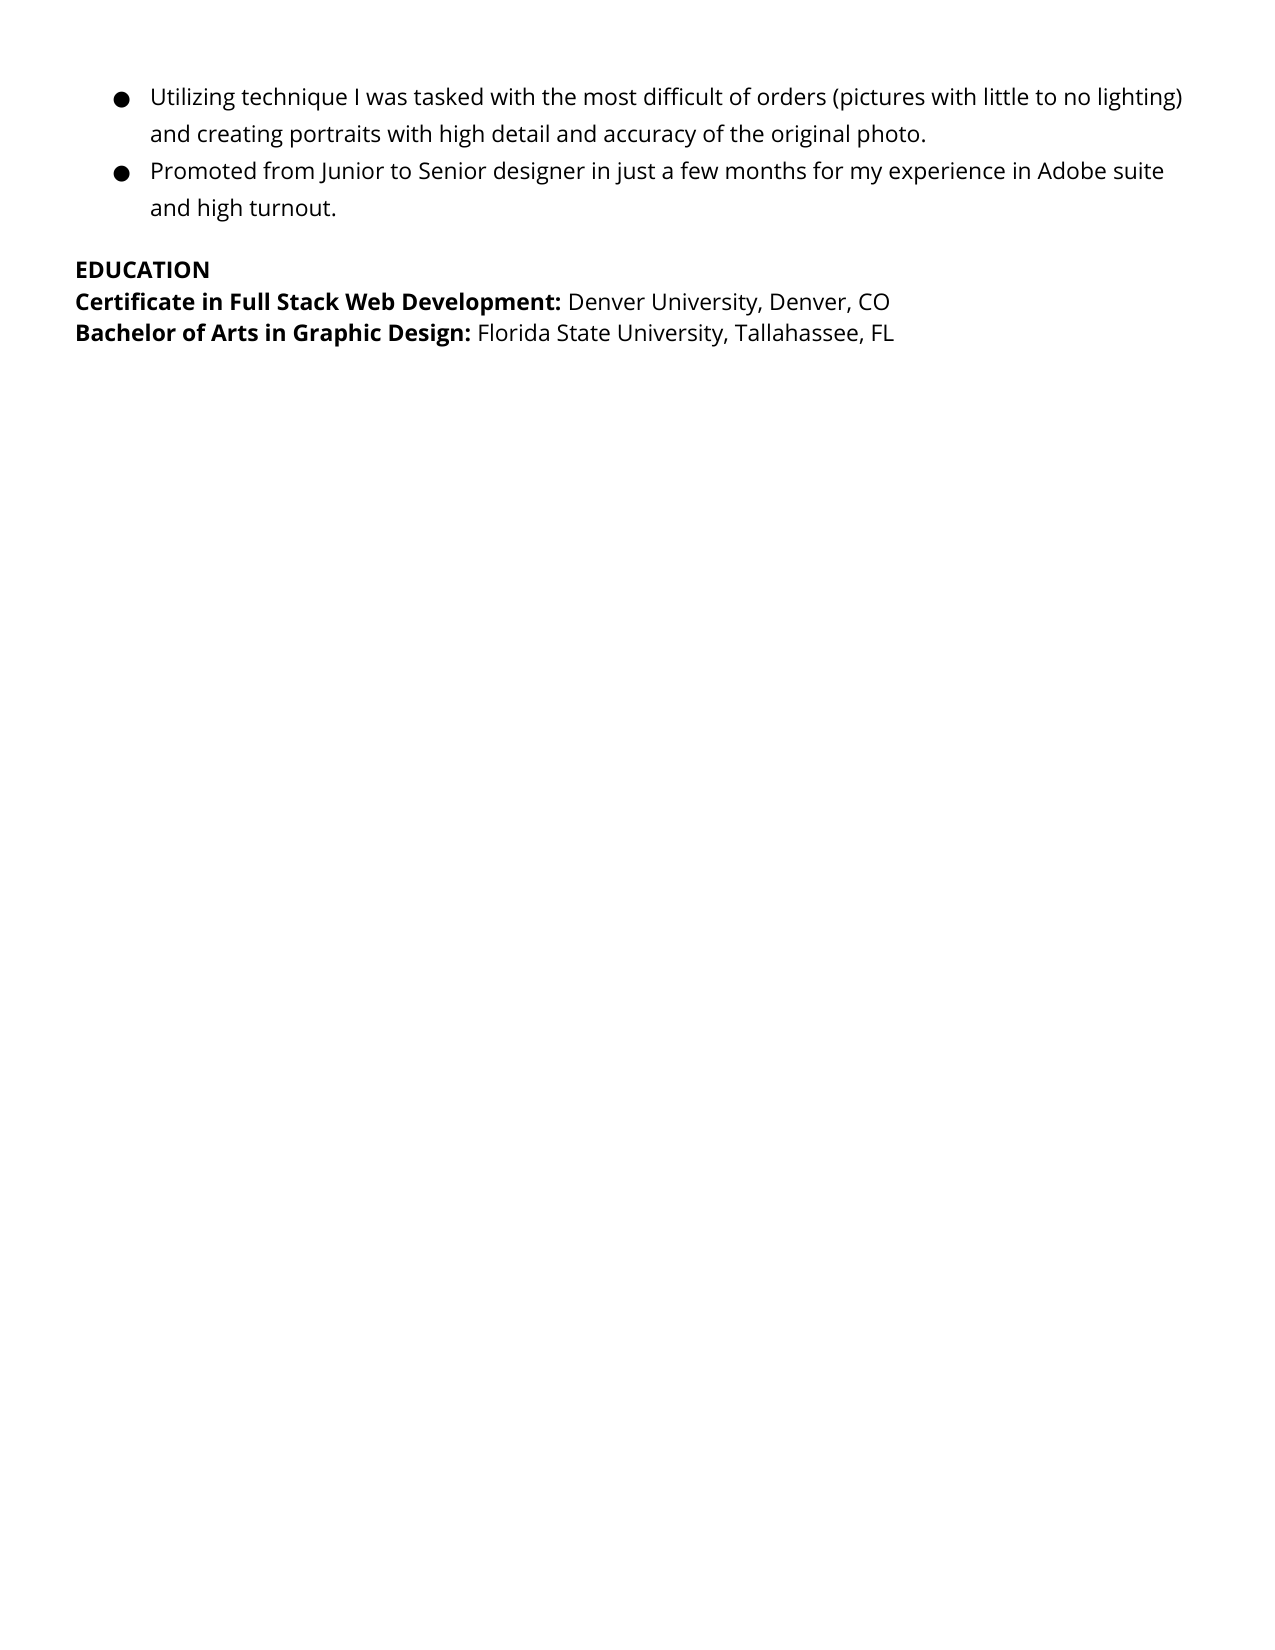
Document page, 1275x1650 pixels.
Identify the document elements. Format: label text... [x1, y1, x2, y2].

text Certificate in Full Stack Web Development: Denver University, Denver, CO [75, 285, 1200, 317]
list Promoted from Junior to Senior designer in just a few months for my experience in Adobe suite and high turnout. [112, 149, 1200, 223]
list Utilizing technique I was tasked with the most difficult of orders (pictures with little to no lighting) and creating portraits with high detail and accuracy of the original photo. [112, 75, 1200, 149]
text EDUCATION [75, 254, 1200, 285]
text Bachelor of Arts in Graphic Design: Florida State University, Tallahassee, FL [75, 317, 1200, 348]
